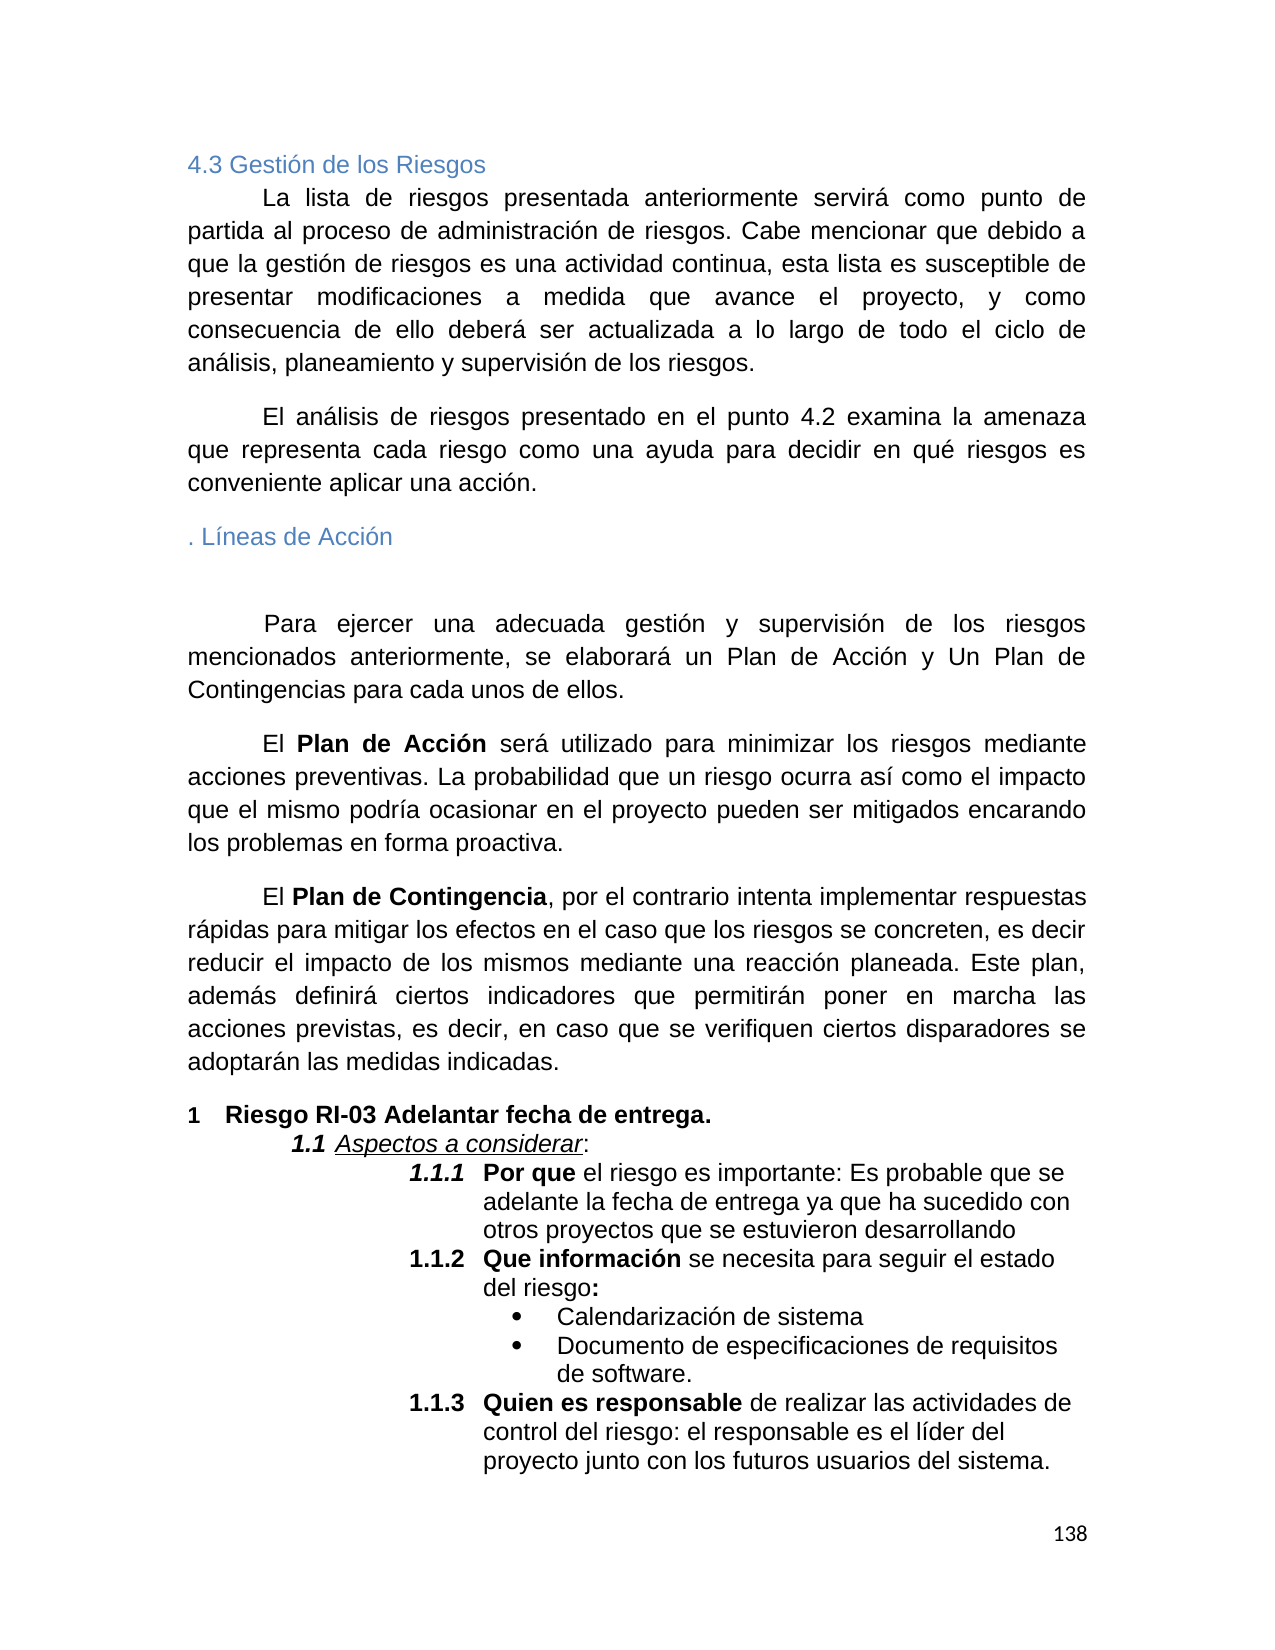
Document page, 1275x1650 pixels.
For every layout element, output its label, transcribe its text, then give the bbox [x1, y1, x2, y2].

list Que información se necesita para seguir el estado del riesgo: [409, 1244, 1087, 1302]
subtitle 4.3 Gestión de los Riesgos [187, 150, 1087, 179]
text El Plan de Acción será utilizado para minimizar los riesgos mediante acciones preventivas. La probabilidad que un riesgo ocurra así como el impacto que el mismo podría ocasionar en el proyecto pueden ser mitigados encarando los problemas en forma proactiva. [187, 729, 1087, 856]
text El Plan de Contingencia, por el contrario intenta implementar respuestas rápidas para mitigar los efectos en el caso que los riesgos se concreten, es decir reducir el impacto de los mismos mediante una reacción planeada. Este plan, además definirá ciertos indicadores que permitirán poner en marcha las acciones previstas, es decir, en caso que se verifiquen ciertos disparadores se adoptarán las medidas indicadas. [187, 882, 1087, 1075]
list Documento de especificaciones de requisitos de software. [512, 1331, 1087, 1388]
text El análisis de riesgos presentado en el punto 4.2 examina la amenaza que representa cada riesgo como una ayuda para decidir en qué riesgos es conveniente aplicar una acción. [187, 402, 1087, 497]
text La lista de riesgos presentada anteriormente servirá como punto de partida al proceso de administración de riesgos. Cabe mencionar que debido a que la gestión de riesgos es una actividad continua, esta lista es susceptible de presentar modificaciones a medida que avance el proyecto, y como consecuencia de ello deberá ser actualizada a lo largo de todo el ciclo de análisis, planeamiento y supervisión de los riesgos. [187, 183, 1087, 377]
list Quien es responsable de realizar las actividades de control del riesgo: el responsable es el líder del proyecto junto con los futuros usuarios del sistema. [409, 1388, 1087, 1474]
list Riesgo RI-03 Adelantar fecha de entrega. [187, 1101, 1087, 1129]
list Por que el riesgo es importante: Es probable que se adelante la fecha de entrega ya que ha sucedido con otros proyectos que se estuvieron desarrollando [409, 1158, 1087, 1244]
subtitle . Líneas de Acción [187, 522, 1087, 551]
text Para ejercer una adecuada gestión y supervisión de los riesgos mencionados anteriormente, se elaborará un Plan de Acción y Un Plan de Contingencias para cada unos de ellos. [187, 609, 1087, 703]
list Calendarización de sistema [512, 1302, 1087, 1331]
list Aspectos a considerar: [291, 1129, 1087, 1158]
